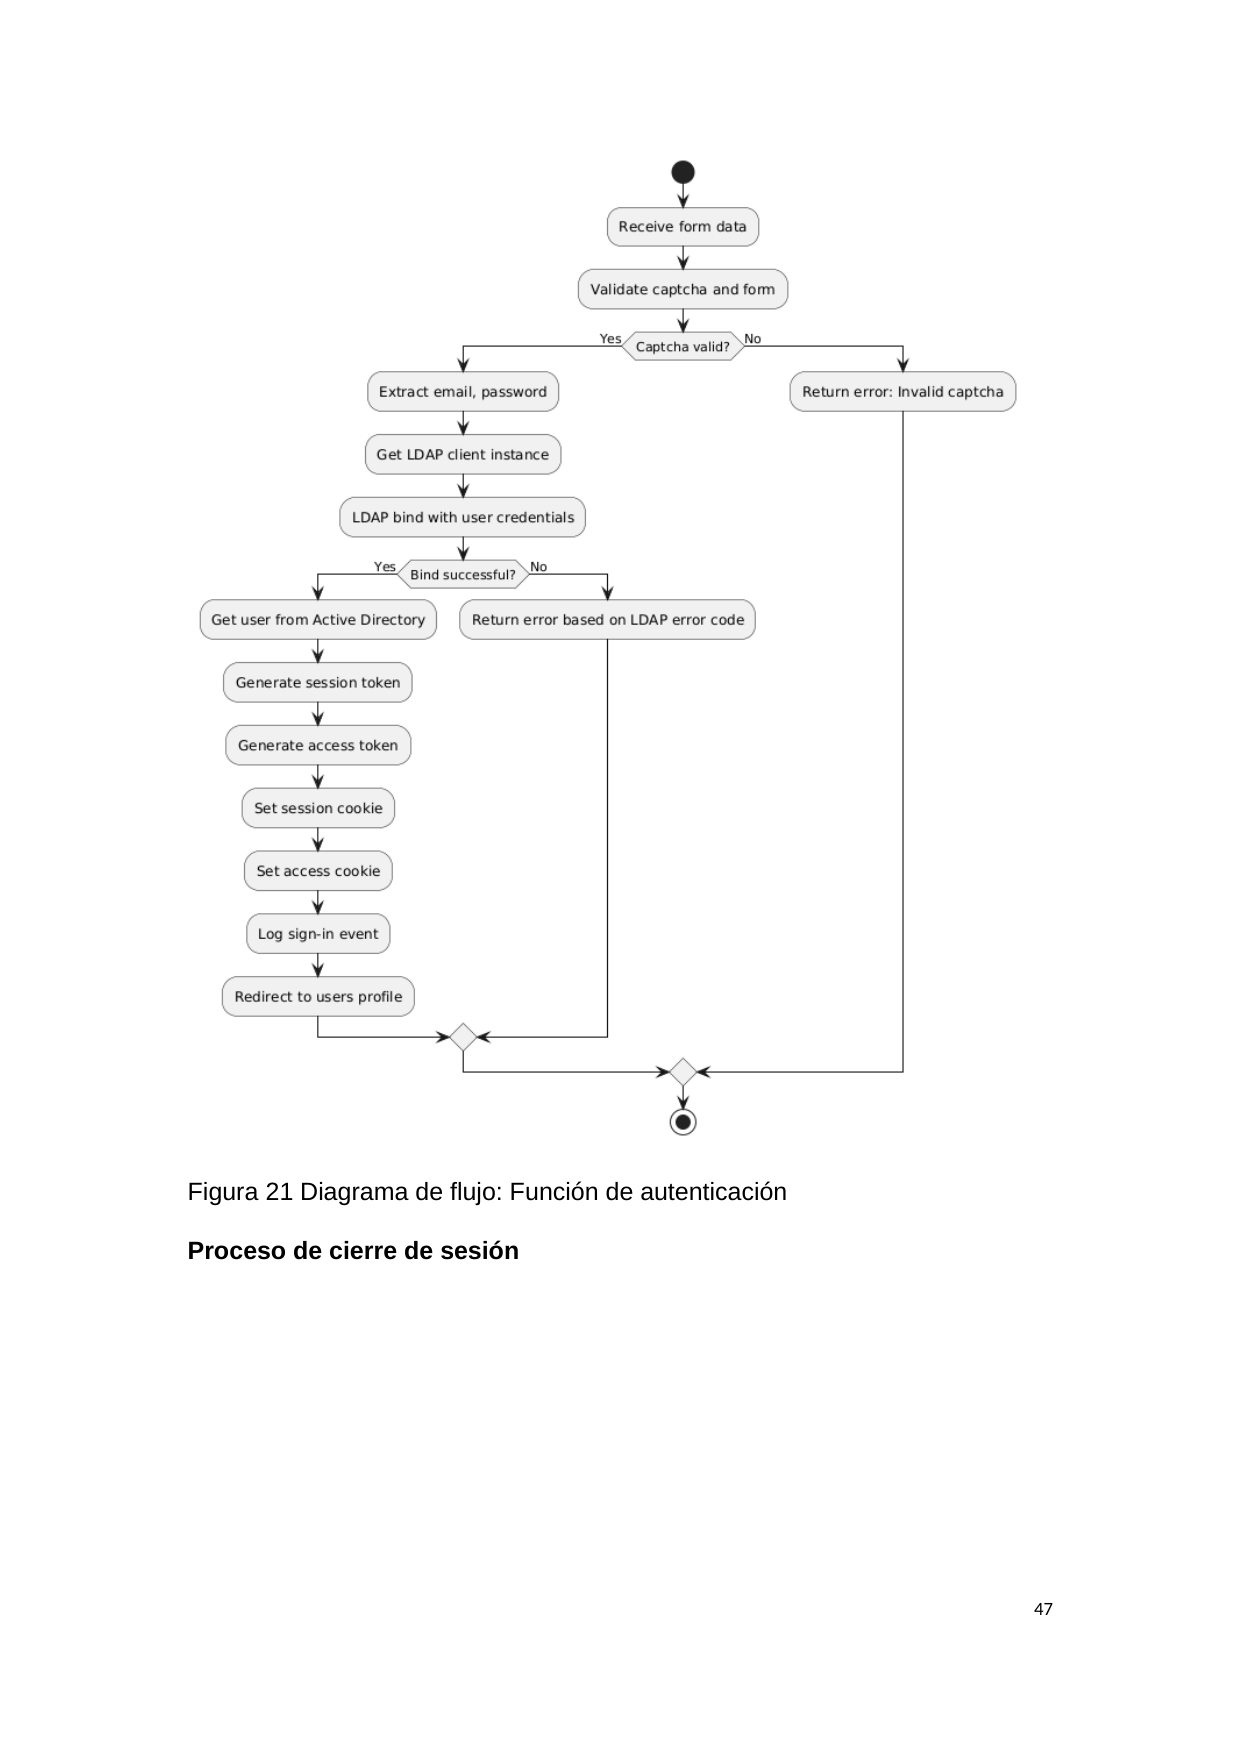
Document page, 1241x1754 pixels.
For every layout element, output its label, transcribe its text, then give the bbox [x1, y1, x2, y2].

picture [187, 150, 1027, 1146]
text Figura 21 Diagrama de flujo: Función de autenticación [187, 1177, 1053, 1205]
text Proceso de cierre de sesión [187, 1236, 1053, 1265]
